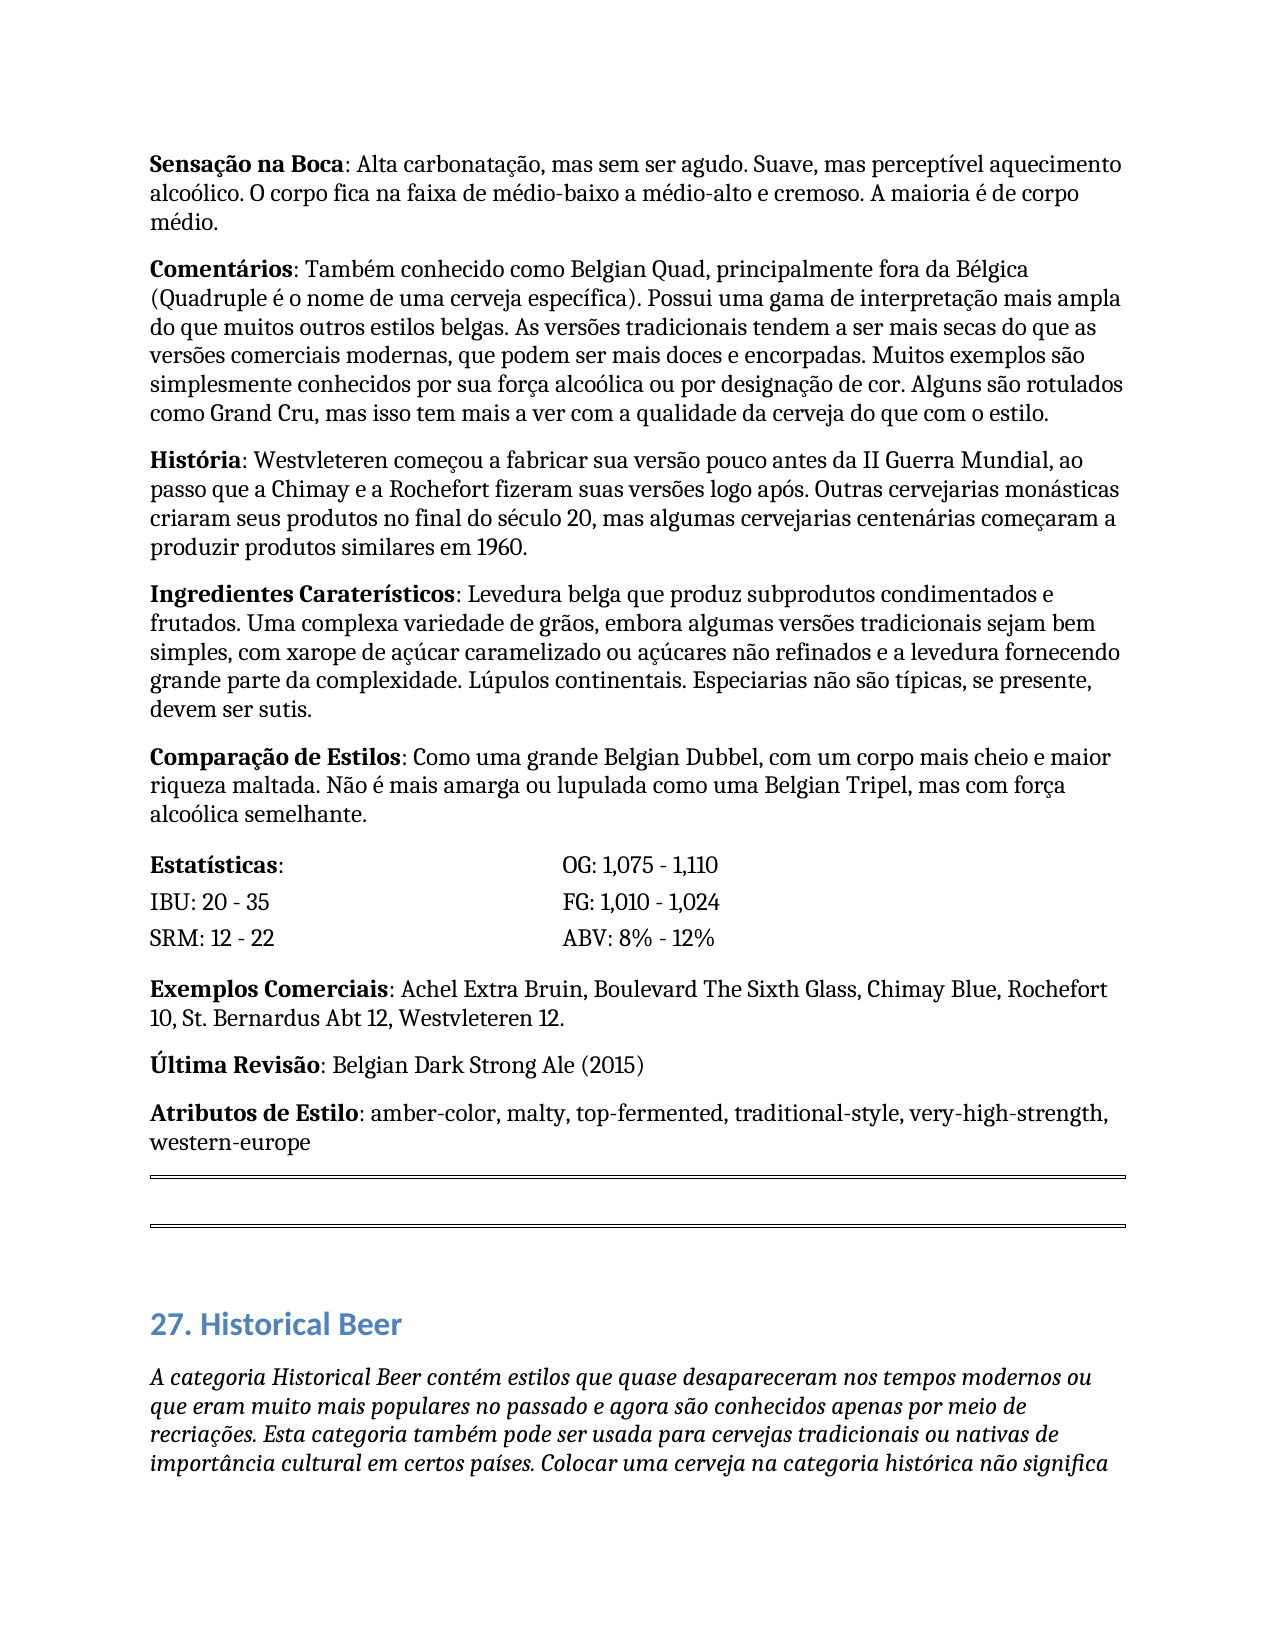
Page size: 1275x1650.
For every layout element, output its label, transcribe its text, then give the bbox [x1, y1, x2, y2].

text Exemplos Comerciais: Achel Extra Bruin, Boulevard The Sixth Glass, Chimay Blue, Rochefort 10, St. Bernardus Abt 12, Westvleteren 12. [150, 975, 1125, 1032]
text Atributos de Estilo: amber-color, malty, top-fermented, traditional-style, very-high-strength, western-europe [150, 1099, 1125, 1156]
text Comparação de Estilos: Como uma grande Belgian Dubbel, com um corpo mais cheio e maior riqueza maltada. Não é mais amarga ou lupulada como uma Belgian Tripel, mas com força alcoólica semelhante. [150, 742, 1125, 829]
text História: Westvleteren começou a fabricar sua versão pouco antes da II Guerra Mundial, ao passo que a Chimay e a Rochefort fizeram suas versões logo após. Outras cervejarias monásticas criaram seus produtos no final do século 20, mas algumas cervejarias centenárias começaram a produzir produtos similares em 1960. [150, 446, 1125, 561]
text Ingredientes Caraterísticos: Levedura belga que produz subprodutos condimentados e frutados. Uma complexa variedade de grãos, embora algumas versões tradicionais sejam bem simples, com xarope de açúcar caramelizado ou açúcares não refinados e a levedura fornecendo grande parte da complexidade. Lúpulos continentais. Especiarias não são típicas, se presente, devem ser sutis. [150, 580, 1125, 724]
text Sensação na Boca: Alta carbonatação, mas sem ser agudo. Suave, mas perceptível aquecimento alcoólico. O corpo fica na faixa de médio-baixo a médio-alto e cremoso. A maioria é de corpo médio. [150, 150, 1125, 236]
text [150, 1363, 1125, 1478]
text Última Revisão: Belgian Dark Strong Ale (2015) [150, 1051, 1125, 1080]
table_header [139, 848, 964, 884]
subtitle 27. Historical Beer [150, 1303, 1125, 1344]
text Comentários: Também conhecido como Belgian Quad, principalmente fora da Bélgica (Quadruple é o nome de uma cerveja específica). Possui uma gama de interpretação mais ampla do que muitos outros estilos belgas. As versões tradicionais tendem a ser mais secas do que as versões comerciais modernas, que podem ser mais doces e encorpadas. Muitos exemplos são simplesmente conhecidos por sua força alcoólica ou por designação de cor. Alguns são rotulados como Grand Cru, mas isso tem mais a ver com a qualidade da cerveja do que com o estilo. [150, 255, 1125, 427]
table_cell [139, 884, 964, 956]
